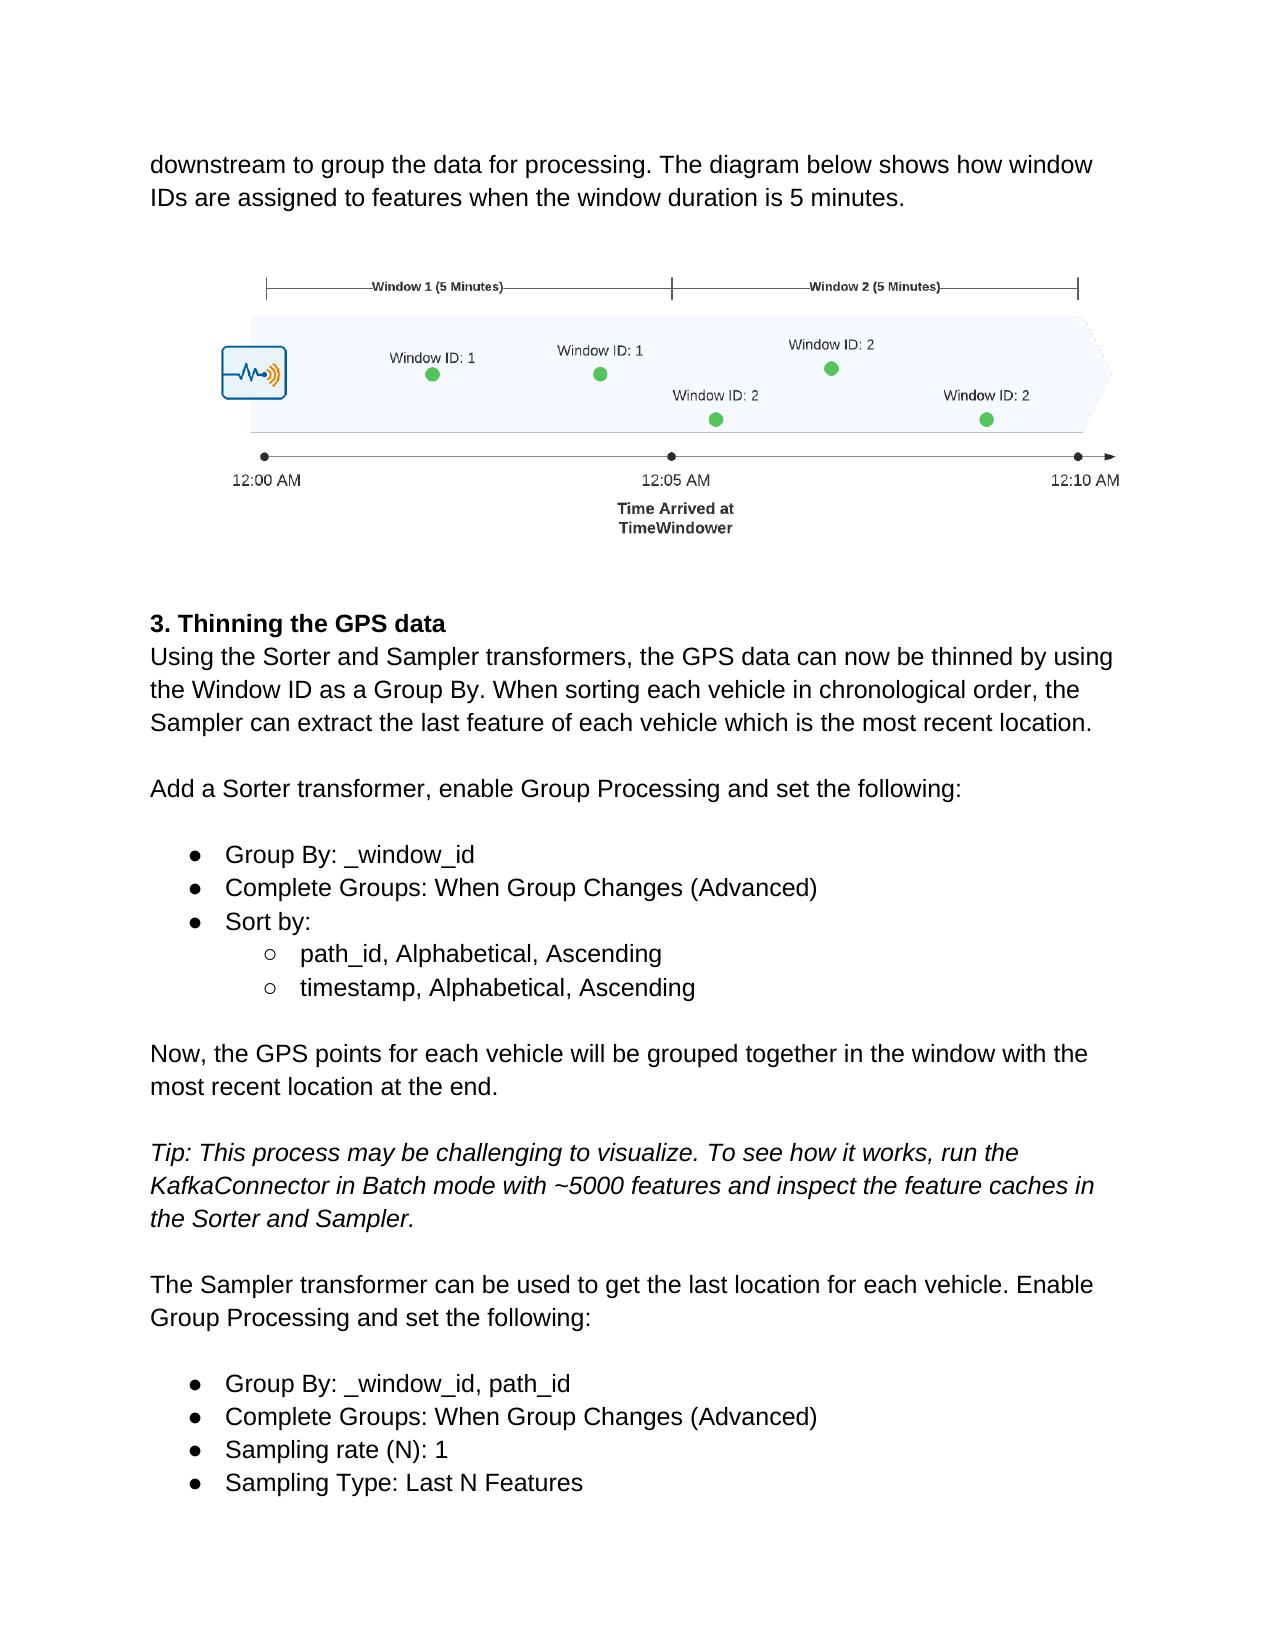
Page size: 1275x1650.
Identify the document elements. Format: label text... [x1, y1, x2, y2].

list Complete Groups: When Group Changes (Advanced) [187, 1402, 1125, 1431]
list Sampling rate (N): 1 [187, 1435, 1125, 1463]
list Group By: _window_id, path_id [187, 1369, 1125, 1397]
text Now, the GPS points for each vehicle will be grouped together in the window with the most recent location at the end. [150, 1038, 1125, 1100]
list Sampling Type: Last N Features [187, 1468, 1125, 1497]
list path_id, Alphabetical, Ascending [262, 939, 1125, 968]
list Group By: _window_id [187, 840, 1125, 869]
text Add a Sorter transformer, enable Group Processing and set the following: [150, 774, 1125, 803]
text Using the Sorter and Sampler transformers, the GPS data can now be thinned by using the Window ID as a Group By. When sorting each vehicle in chronological order, the Sampler can extract the last feature of each vehicle which is the most recent location. [150, 642, 1125, 737]
text The Sampler transformer can be used to get the last location for each vehicle. Enable Group Processing and set the following: [150, 1270, 1125, 1331]
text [150, 150, 1125, 212]
list timestamp, Alphabetical, Ascending [262, 972, 1125, 1001]
text 3. Thinning the GPS data [150, 609, 1125, 638]
list Sort by: [187, 906, 1125, 935]
picture [150, 249, 1201, 572]
text Tip: This process may be challenging to visualize. To see how it works, run the KafkaConnector in Batch mode with ~5000 features and inspect the feature caches in the Sorter and Sampler. [150, 1138, 1125, 1232]
list Complete Groups: When Group Changes (Advanced) [187, 873, 1125, 902]
